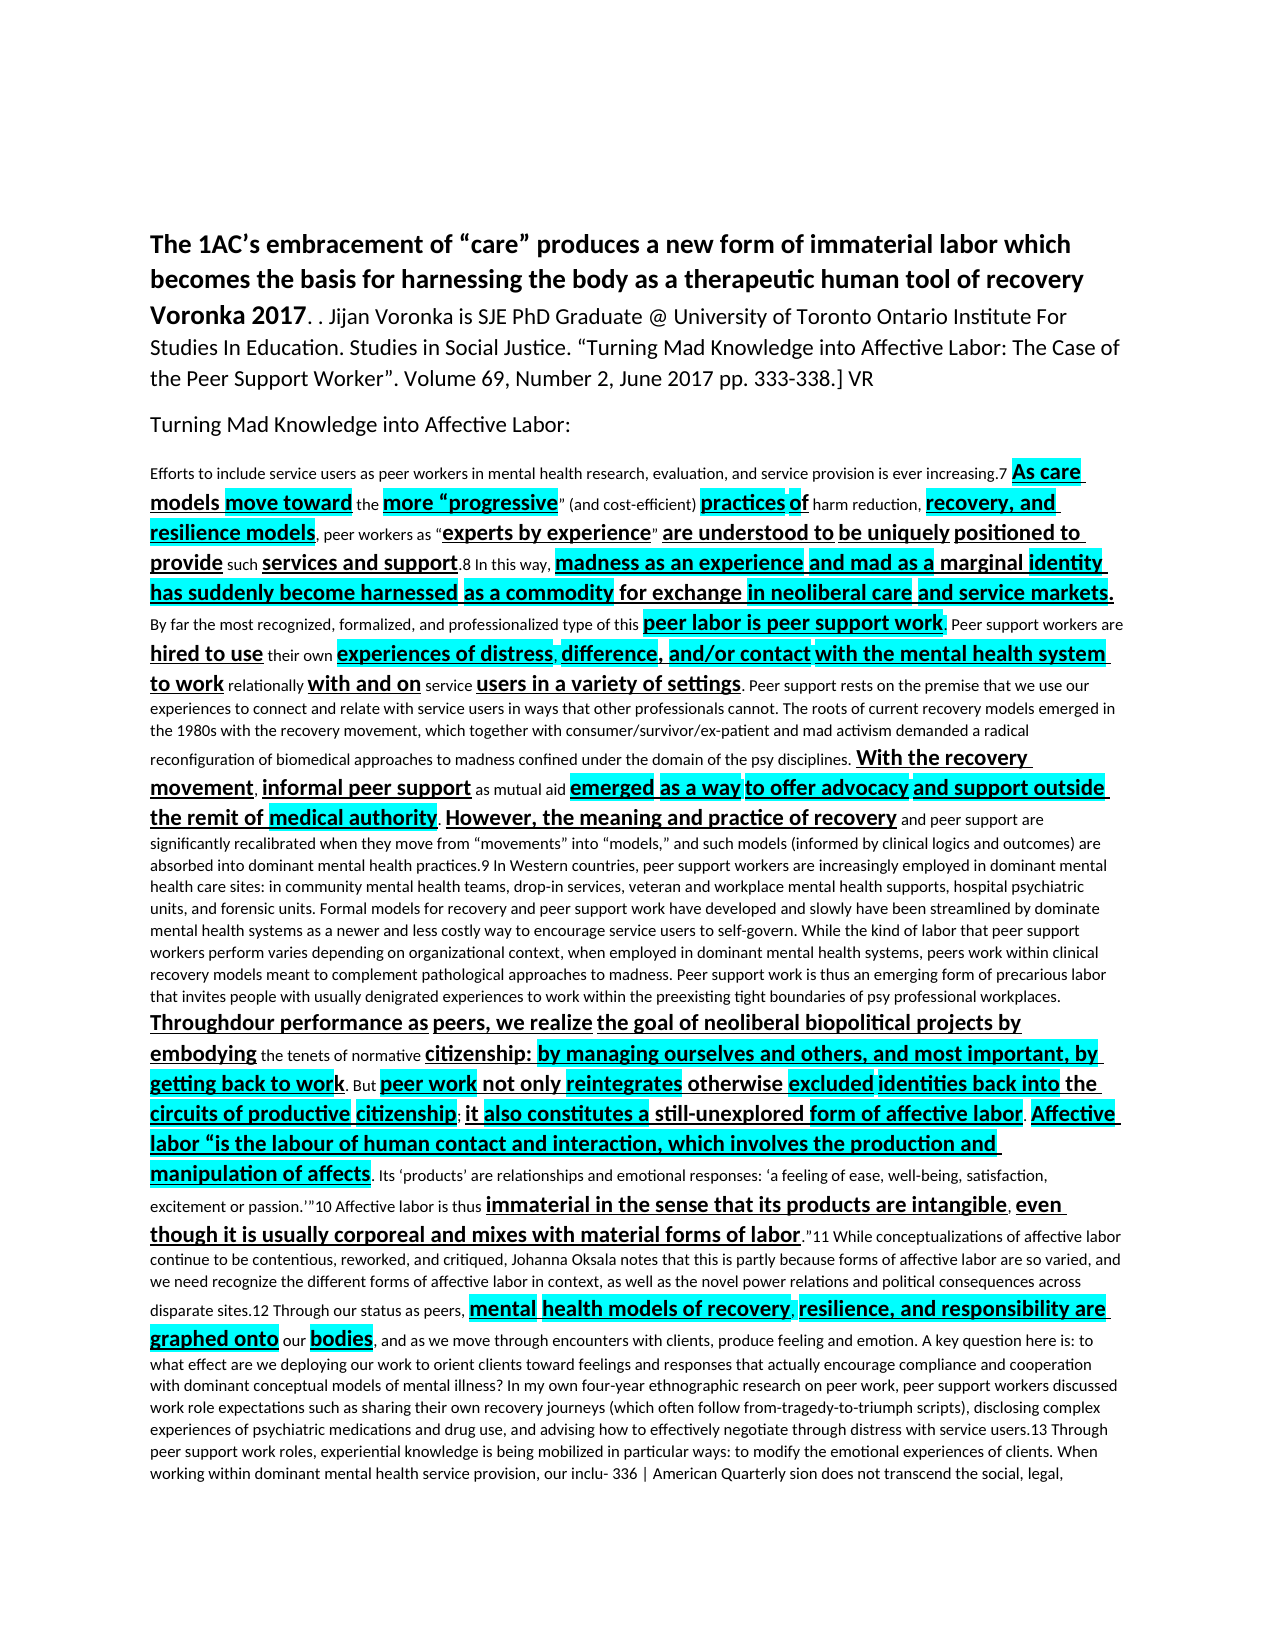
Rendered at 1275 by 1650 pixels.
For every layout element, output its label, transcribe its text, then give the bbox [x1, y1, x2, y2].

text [150, 457, 1125, 1483]
text Turning Mad Knowledge into Affective Labor: [150, 411, 1125, 439]
text Voronka 2017. . Jijan Voronka is SJE PhD Graduate @ University of Toronto Ontario Institute For Studies In Education. Studies in Social Justice. “Turning Mad Knowledge into Affective Labor: The Case of the Peer Support Worker”. Volume 69, Number 2, June 2017 pp. 333-338.] VR [150, 298, 1125, 392]
subtitle The 1AC’s embracement of “care” produces a new form of immaterial labor which becomes the basis for harnessing the body as a therapeutic human tool of recovery [150, 227, 1125, 296]
